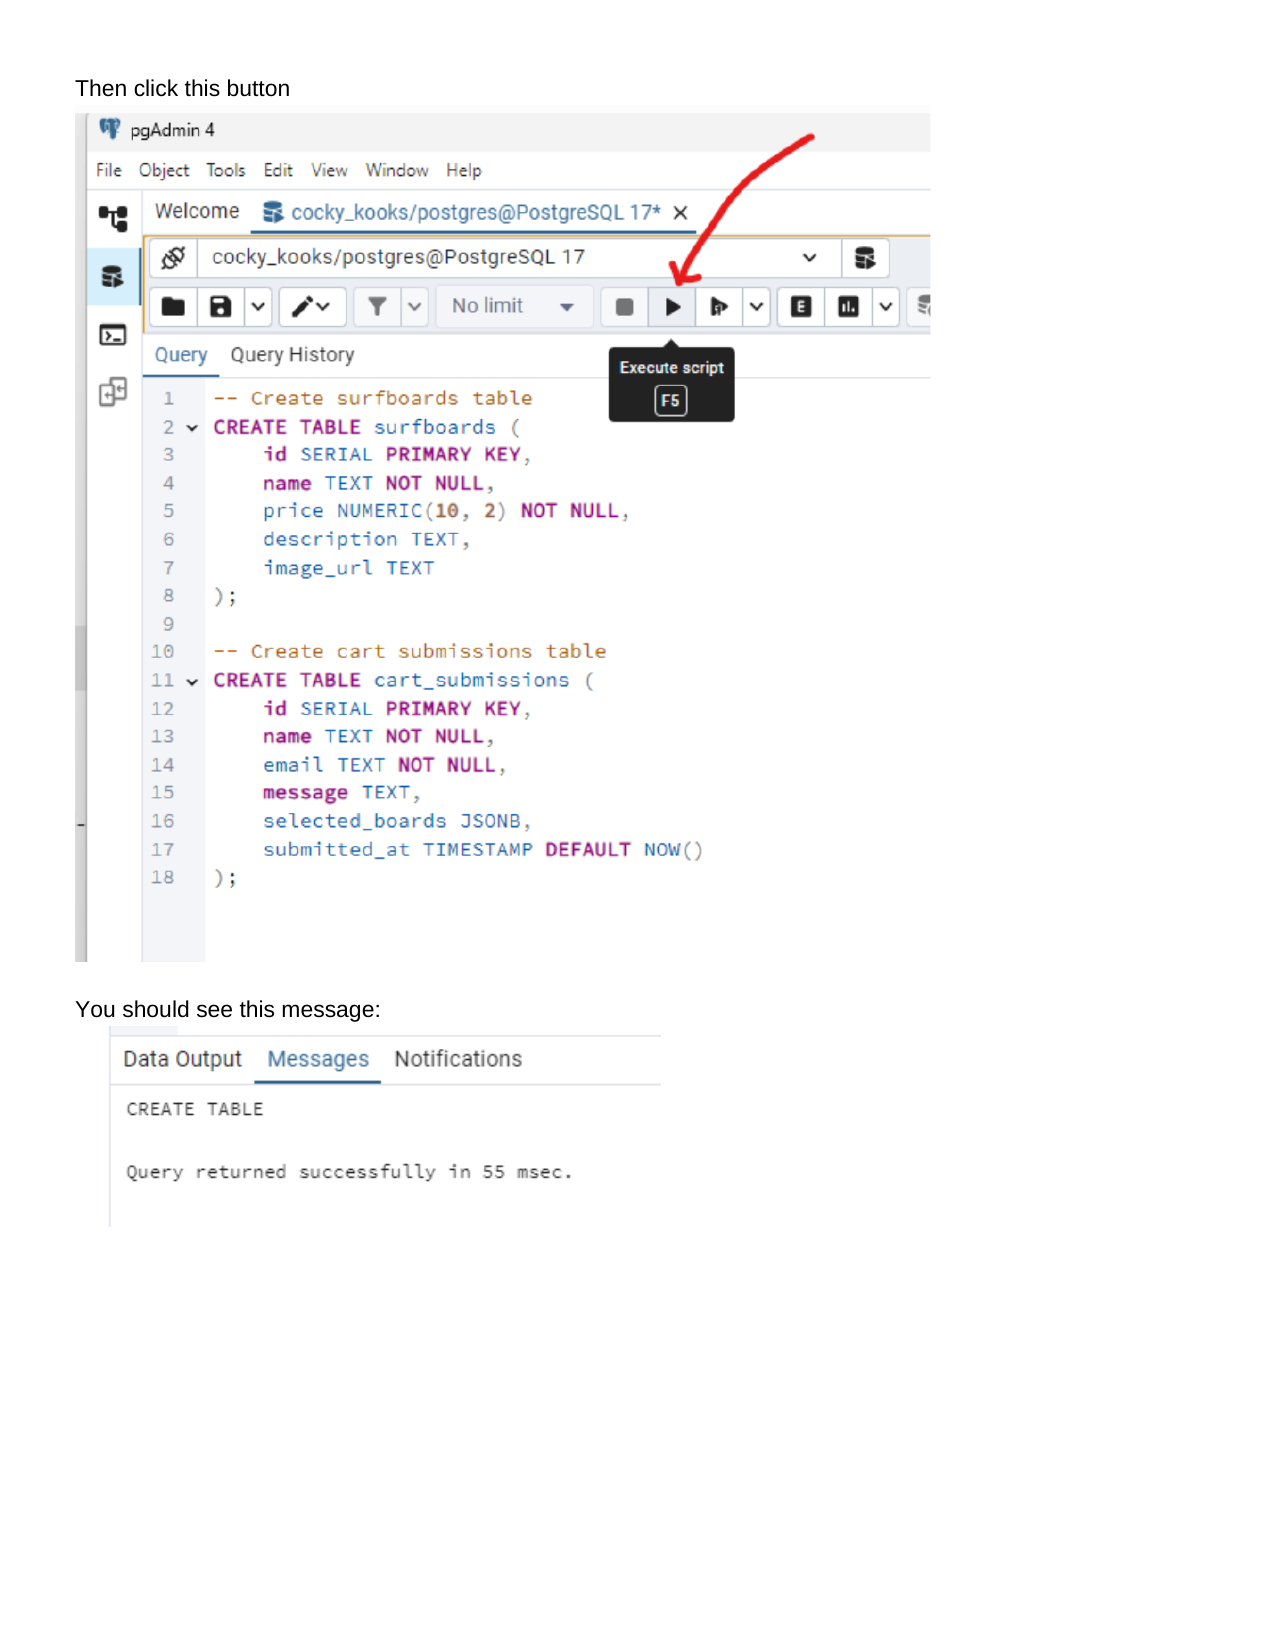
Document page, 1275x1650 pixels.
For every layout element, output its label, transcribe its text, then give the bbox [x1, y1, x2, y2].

text Then click this button [75, 75, 1200, 101]
picture [75, 1026, 661, 1227]
text You should see this message: [75, 996, 1200, 1022]
picture [75, 105, 931, 962]
